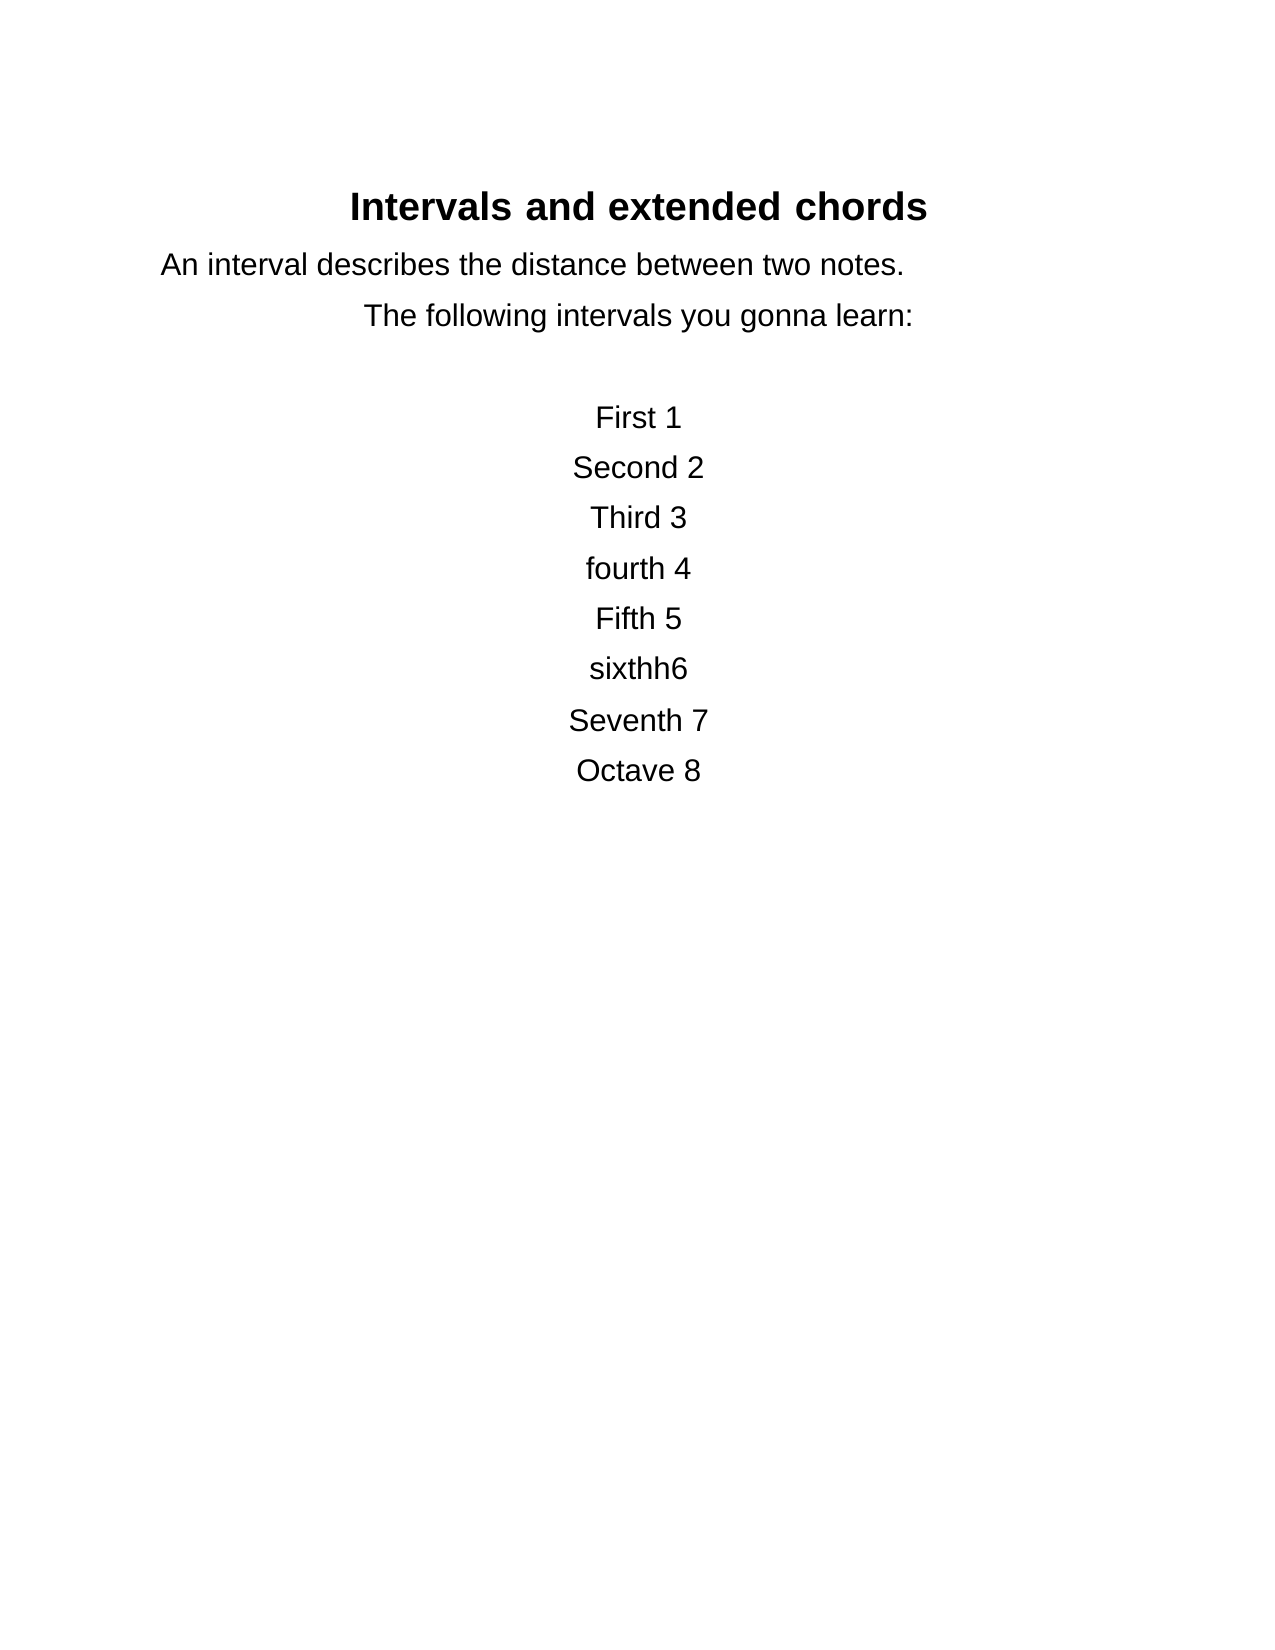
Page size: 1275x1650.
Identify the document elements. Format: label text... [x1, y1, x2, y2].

text Intervals and extended chords [341, 183, 936, 229]
text Third 3 fourth 4 [582, 499, 695, 586]
text First 1 [590, 399, 687, 435]
text An interval describes the distance between two notes. [160, 246, 1098, 282]
text Fifth 5 [590, 602, 687, 636]
text The following intervals you gonna learn: [358, 297, 919, 333]
text Seventh 7 [563, 702, 714, 738]
text sixthh6 [583, 650, 693, 686]
text Second 2 [567, 449, 710, 485]
text Octave 8 [571, 752, 707, 788]
